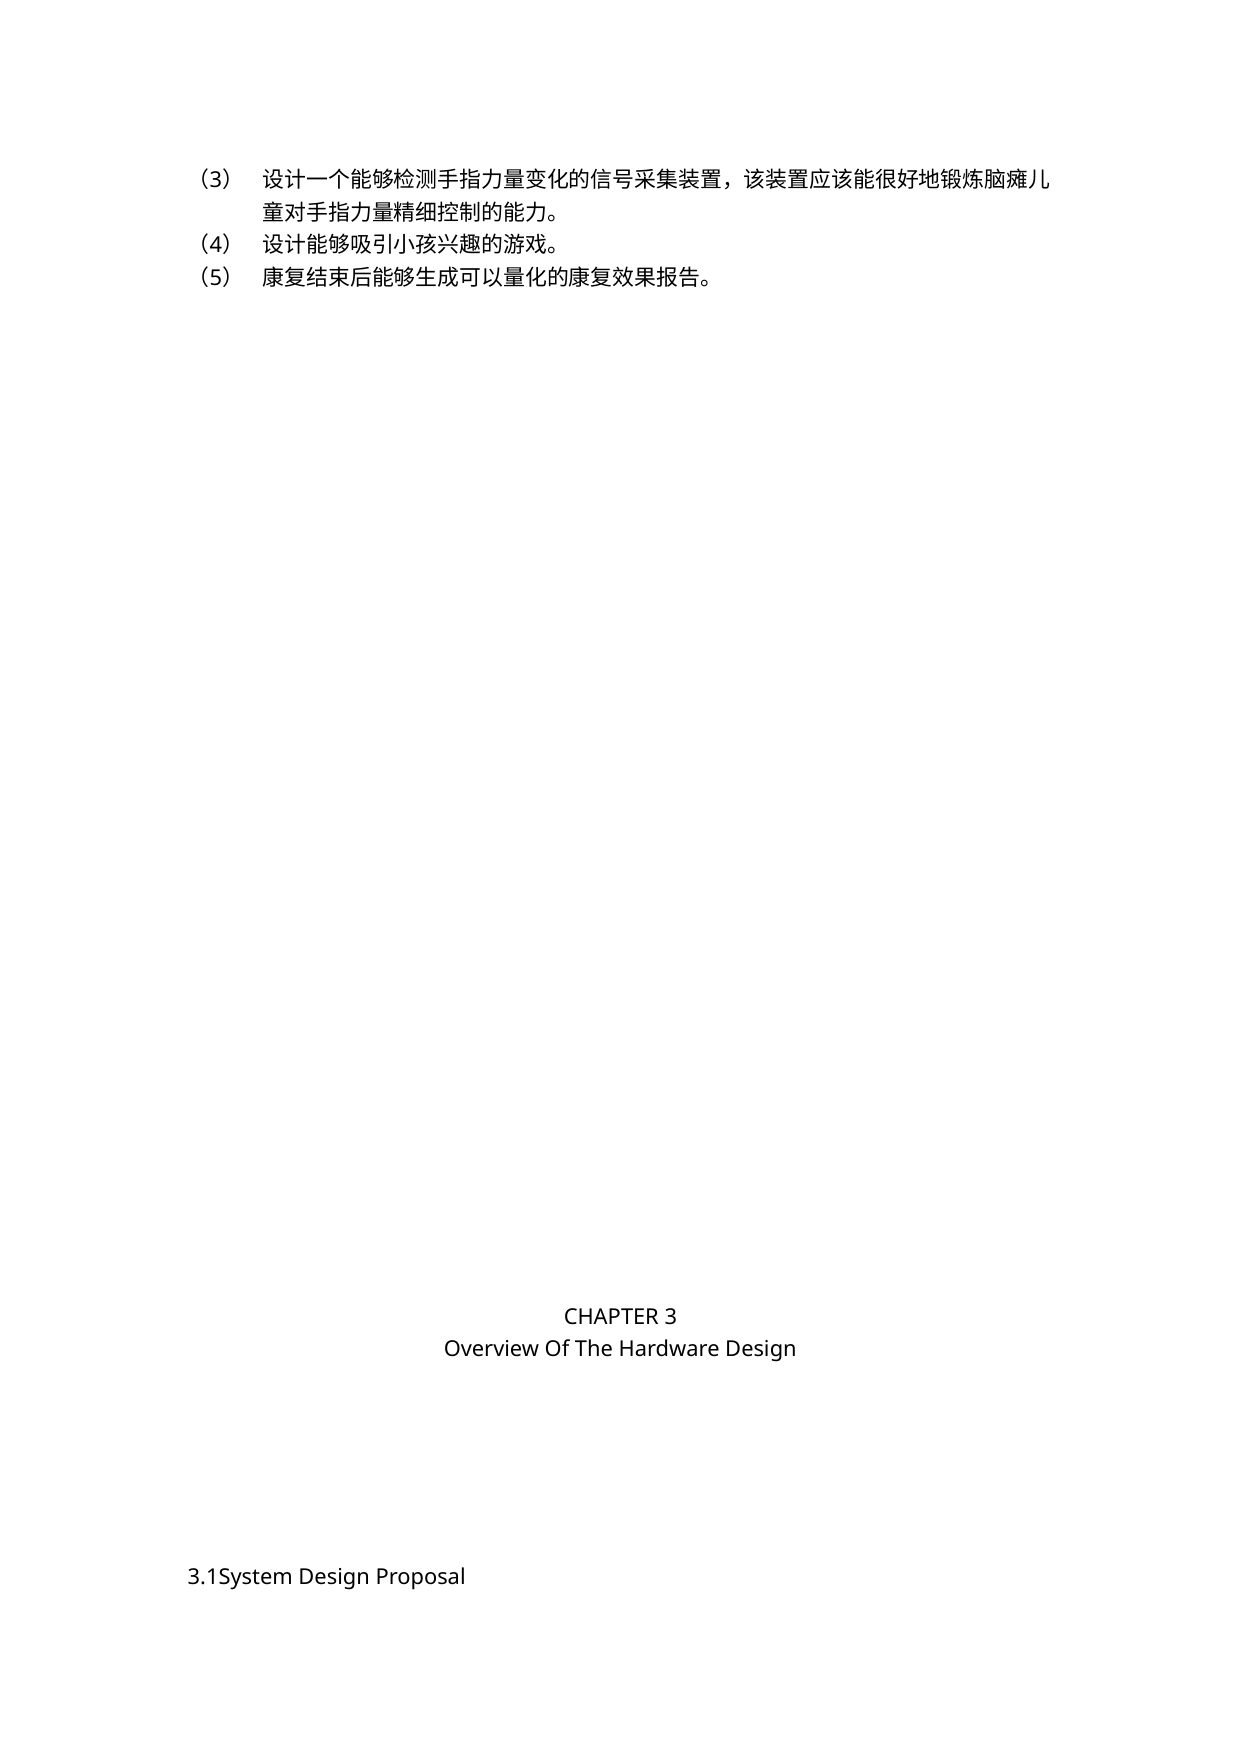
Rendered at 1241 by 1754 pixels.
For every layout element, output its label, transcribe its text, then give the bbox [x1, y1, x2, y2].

list 设计能够吸引小孩兴趣的游戏。 [187, 227, 1053, 259]
text CHAPTER 3 [187, 1299, 1053, 1332]
list 康复结束后能够生成可以量化的康复效果报告。 [187, 259, 1053, 292]
text 3.1System Design Proposal [187, 1559, 1053, 1592]
list 设计一个能够检测手指力量变化的信号采集装置，该装置应该能很好地锻炼脑瘫儿童对手指力量精细控制的能力。 [187, 162, 1053, 227]
text Overview Of The Hardware Design [187, 1332, 1053, 1364]
